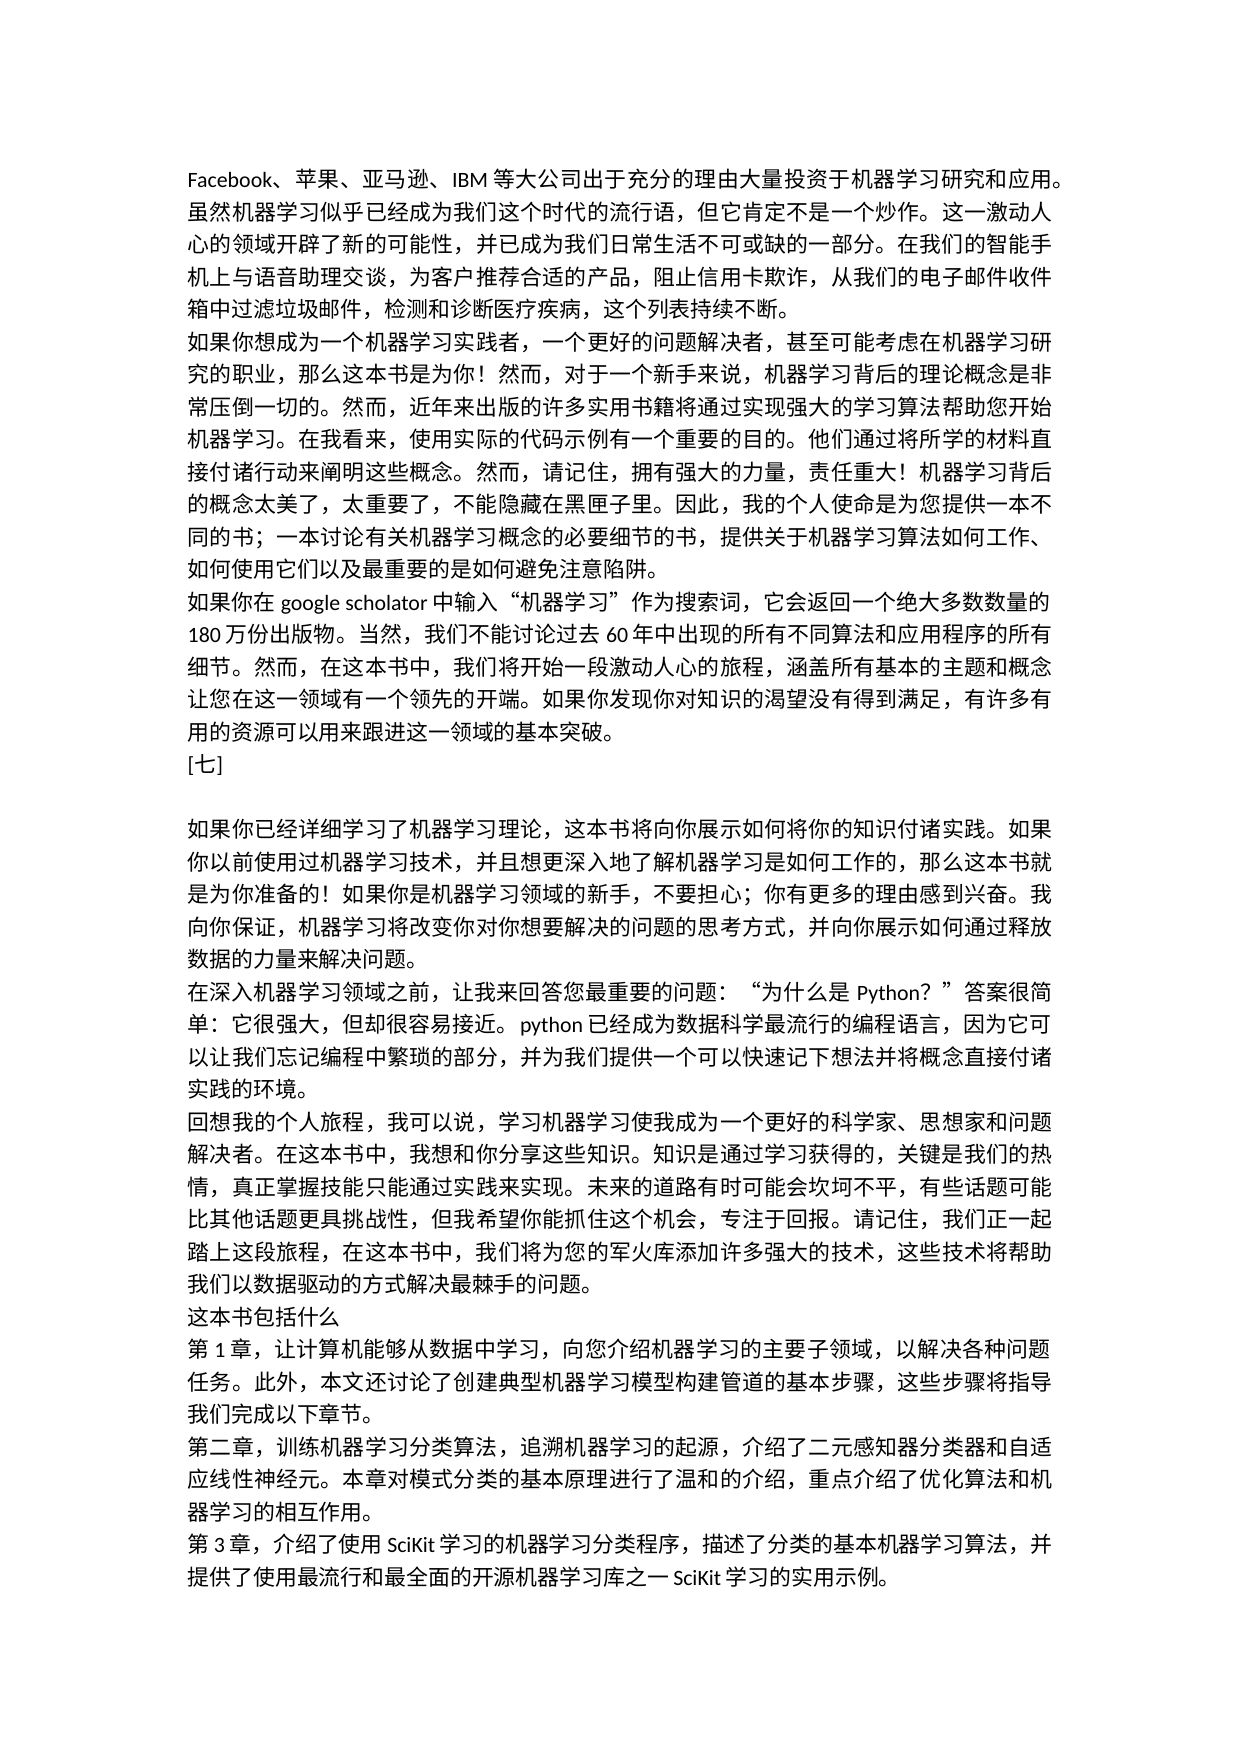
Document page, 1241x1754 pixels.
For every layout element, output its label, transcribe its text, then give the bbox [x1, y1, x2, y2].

text 第二章，训练机器学习分类算法，追溯机器学习的起源，介绍了二元感知器分类器和自适应线性神经元。本章对模式分类的基本原理进行了温和的介绍，重点介绍了优化算法和机器学习的相互作用。 [187, 1429, 1053, 1527]
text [187, 162, 1053, 324]
text 第1章，让计算机能够从数据中学习，向您介绍机器学习的主要子领域，以解决各种问题任务。此外，本文还讨论了创建典型机器学习模型构建管道的基本步骤，这些步骤将指导我们完成以下章节。 [187, 1332, 1053, 1429]
text 在深入机器学习领域之前，让我来回答您最重要的问题：“为什么是Python？”答案很简单：它很强大，但却很容易接近。python已经成为数据科学最流行的编程语言，因为它可以让我们忘记编程中繁琐的部分，并为我们提供一个可以快速记下想法并将概念直接付诸实践的环境。 [187, 974, 1053, 1104]
text 如果你已经详细学习了机器学习理论，这本书将向你展示如何将你的知识付诸实践。如果你以前使用过机器学习技术，并且想更深入地了解机器学习是如何工作的，那么这本书就是为你准备的！如果你是机器学习领域的新手，不要担心；你有更多的理由感到兴奋。我向你保证，机器学习将改变你对你想要解决的问题的思考方式，并向你展示如何通过释放数据的力量来解决问题。 [187, 812, 1053, 974]
text 这本书包括什么 [187, 1299, 1053, 1332]
text 回想我的个人旅程，我可以说，学习机器学习使我成为一个更好的科学家、思想家和问题解决者。在这本书中，我想和你分享这些知识。知识是通过学习获得的，关键是我们的热情，真正掌握技能只能通过实践来实现。未来的道路有时可能会坎坷不平，有些话题可能比其他话题更具挑战性，但我希望你能抓住这个机会，专注于回报。请记住，我们正一起踏上这段旅程，在这本书中，我们将为您的军火库添加许多强大的技术，这些技术将帮助我们以数据驱动的方式解决最棘手的问题。 [187, 1104, 1053, 1299]
text 如果你想成为一个机器学习实践者，一个更好的问题解决者，甚至可能考虑在机器学习研究的职业，那么这本书是为你！然而，对于一个新手来说，机器学习背后的理论概念是非常压倒一切的。然而，近年来出版的许多实用书籍将通过实现强大的学习算法帮助您开始机器学习。在我看来，使用实际的代码示例有一个重要的目的。他们通过将所学的材料直接付诸行动来阐明这些概念。然而，请记住，拥有强大的力量，责任重大！机器学习背后的概念太美了，太重要了，不能隐藏在黑匣子里。因此，我的个人使命是为您提供一本不同的书；一本讨论有关机器学习概念的必要细节的书，提供关于机器学习算法如何工作、如何使用它们以及最重要的是如何避免注意陷阱。 [187, 324, 1053, 584]
text 如果你在google scholator中输入“机器学习”作为搜索词，它会返回一个绝大多数数量的180万份出版物。当然，我们不能讨论过去60年中出现的所有不同算法和应用程序的所有细节。然而，在这本书中，我们将开始一段激动人心的旅程，涵盖所有基本的主题和概念，让您在这一领域有一个领先的开端。如果你发现你对知识的渴望没有得到满足，有许多有用的资源可以用来跟进这一领域的基本突破。 [187, 584, 1053, 747]
text [七] [187, 747, 1053, 779]
text 第3章，介绍了使用SciKit学习的机器学习分类程序，描述了分类的基本机器学习算法，并提供了使用最流行和最全面的开源机器学习库之一SciKit学习的实用示例。 [187, 1527, 1053, 1592]
